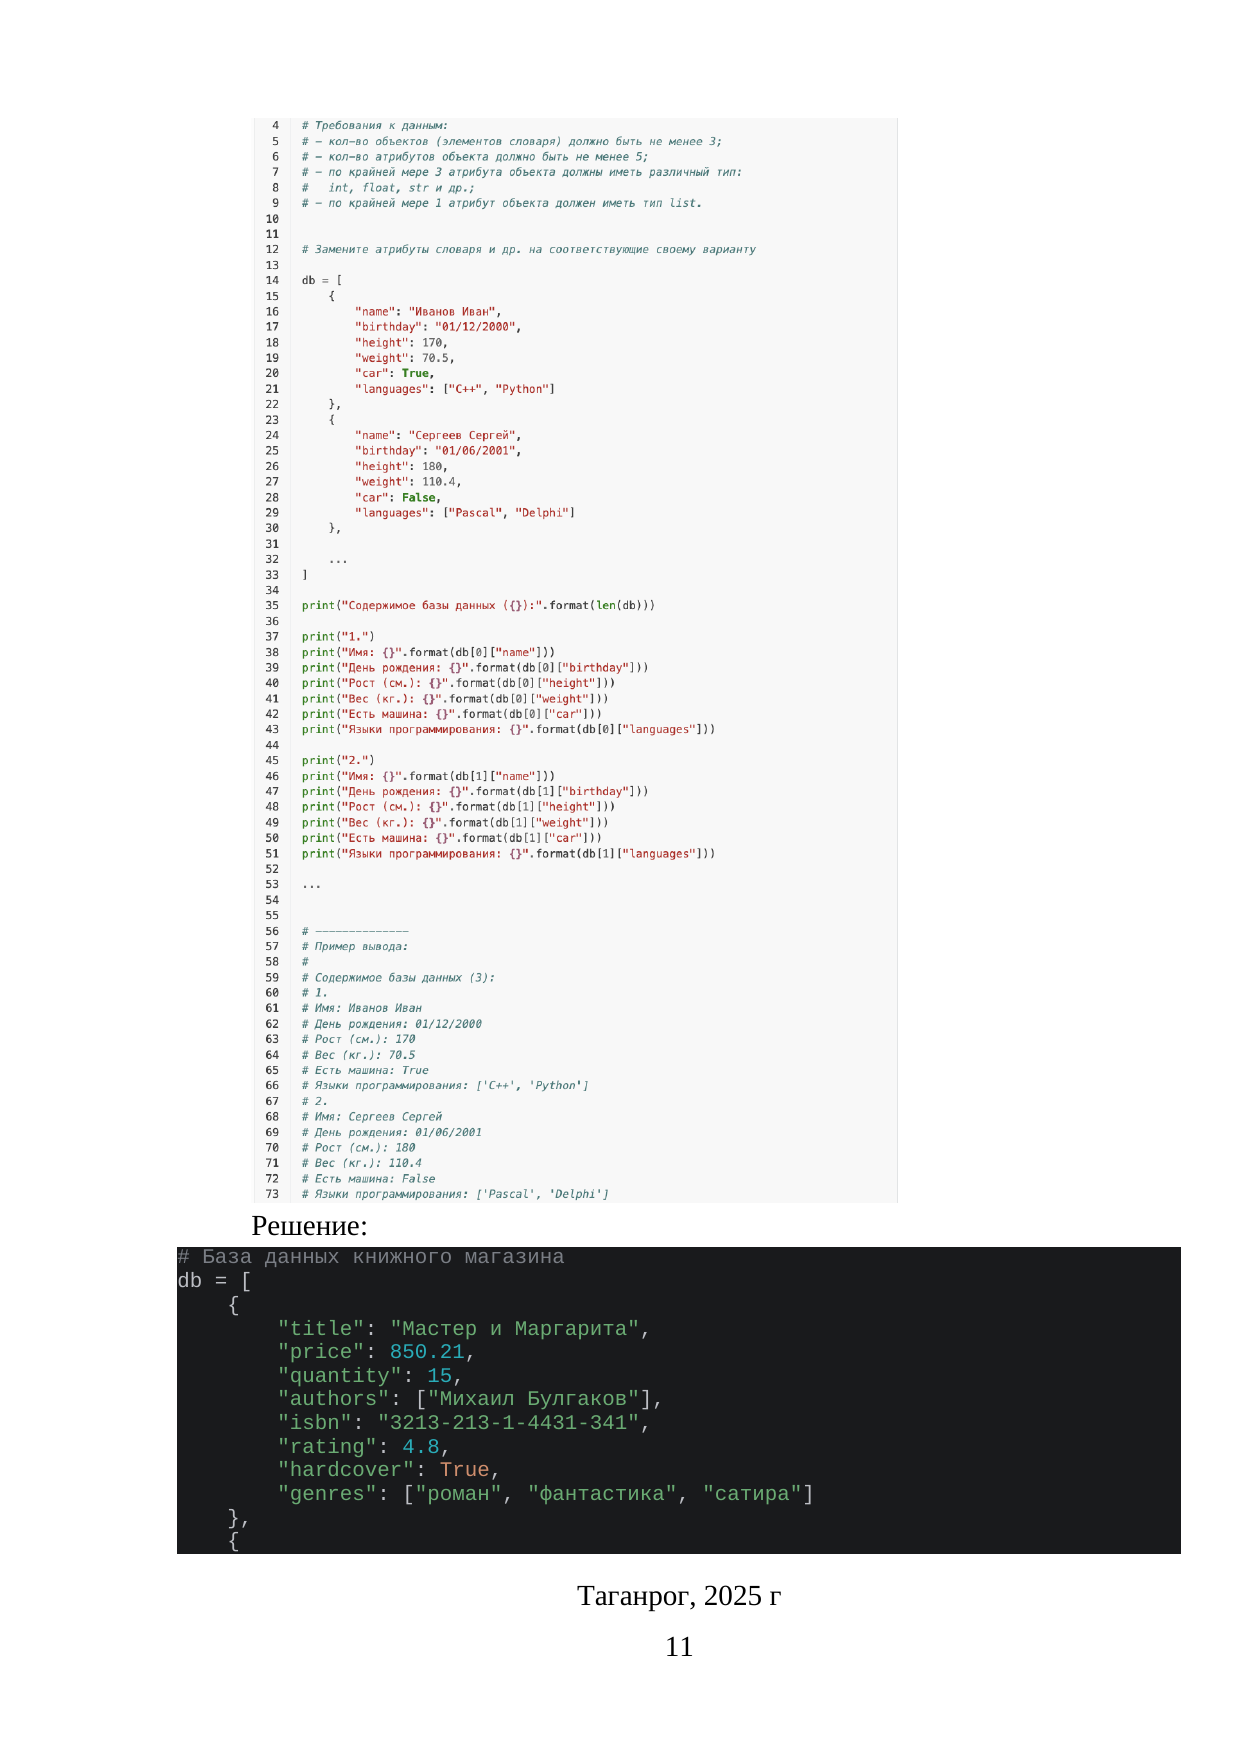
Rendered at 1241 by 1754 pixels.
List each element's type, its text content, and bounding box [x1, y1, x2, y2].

text Решение: [177, 1208, 1181, 1242]
picture [251, 118, 898, 1203]
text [177, 1247, 1181, 1554]
